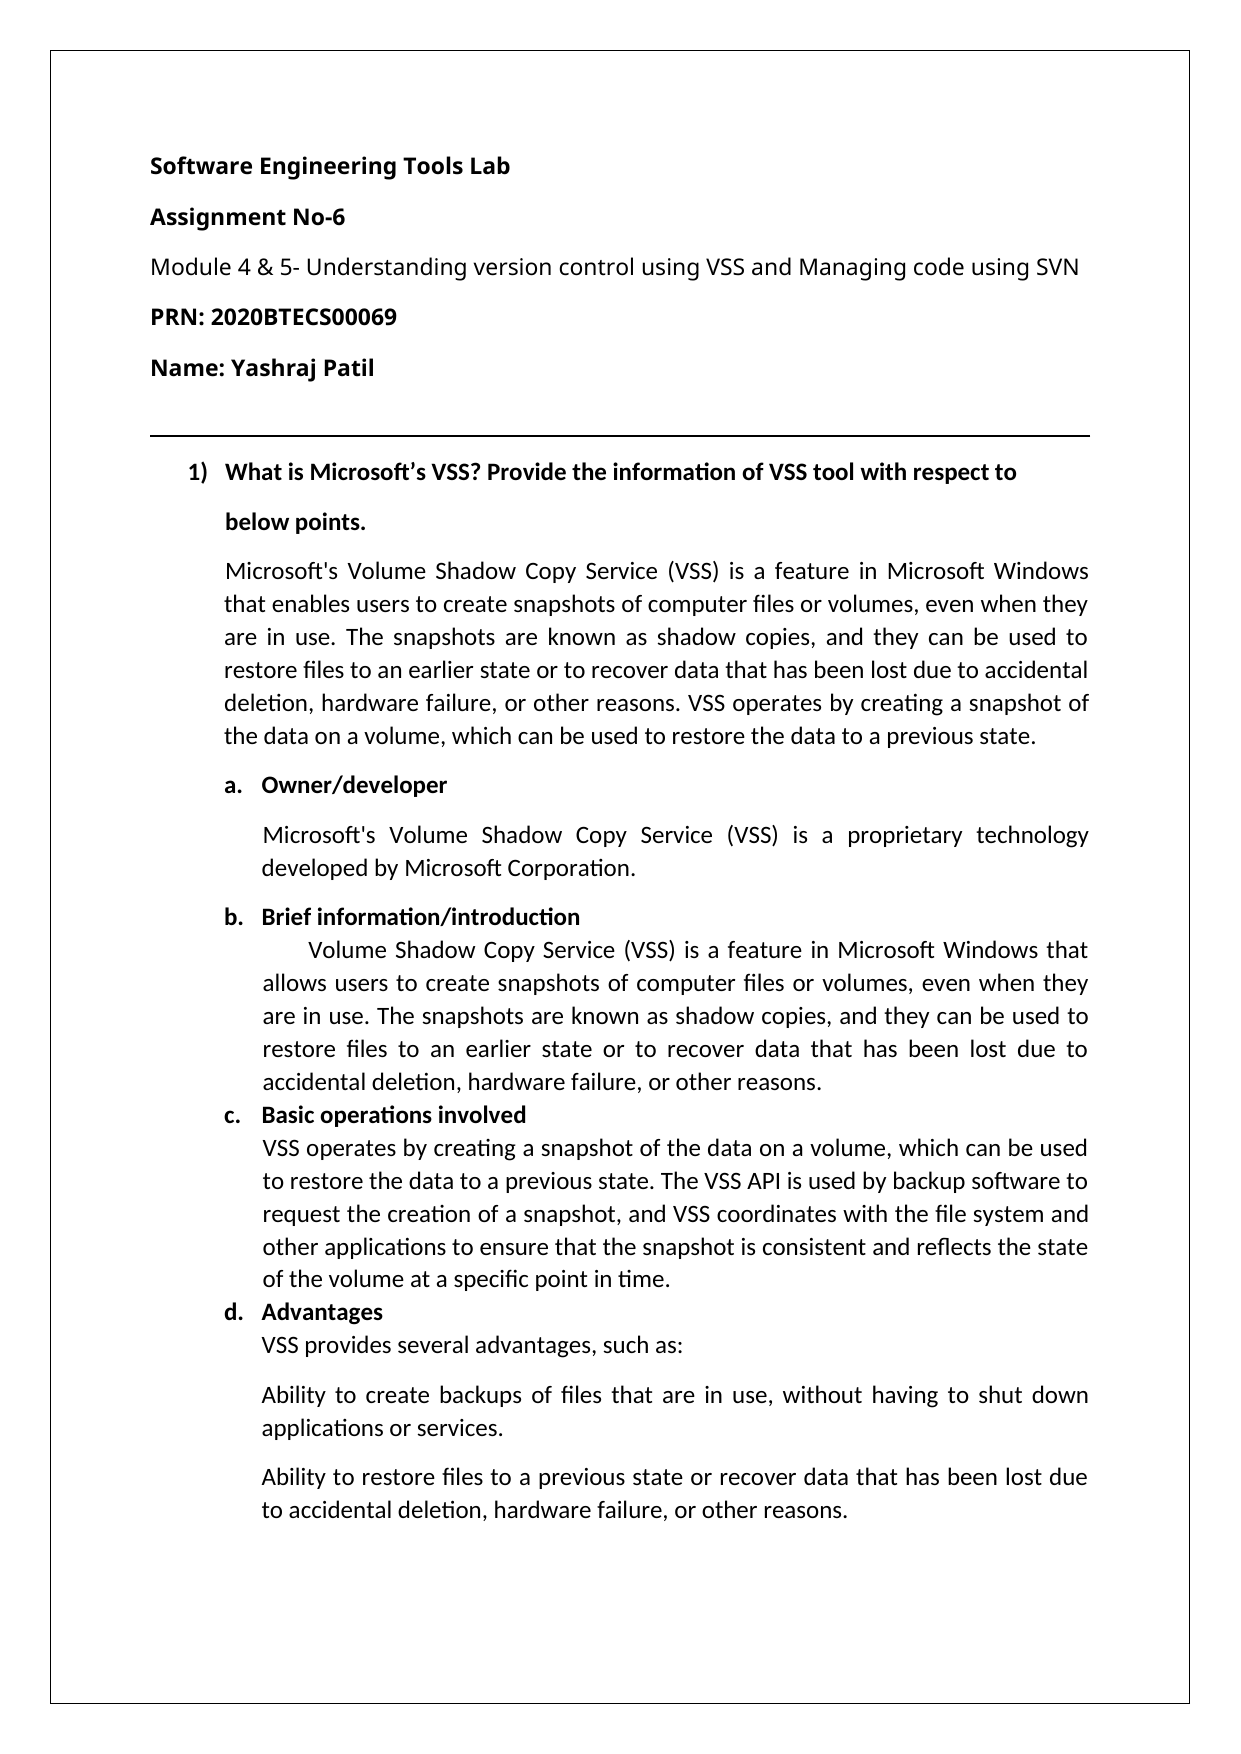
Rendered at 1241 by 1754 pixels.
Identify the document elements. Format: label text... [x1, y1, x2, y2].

text Module 4 & 5- Understanding version control using VSS and Managing code using SVN [150, 251, 1090, 282]
text Assignment No-6 [150, 200, 1090, 232]
list VSS provides several advantages, such as: [261, 1329, 1090, 1360]
list Brief information/introduction [224, 902, 1090, 932]
text below points. [150, 506, 1090, 536]
list Basic operations involved [224, 1099, 1090, 1129]
list VSS operates by creating a snapshot of the data on a volume, which can be used to restore the data to a previous state. The VSS API is used by backup software to request the creation of a snapshot, and VSS coordinates with the file system and other applications to ensure that the snapshot is consistent and reflects the state of the volume at a specific point in time. [262, 1132, 1090, 1294]
list Advantages [224, 1297, 1090, 1327]
text Microsoft's Volume Shadow Copy Service (VSS) is a proprietary technology developed by Microsoft Corporation. [261, 819, 1090, 882]
text Ability to restore files to a previous state or recover data that has been lost due to accidental deletion, hardware failure, or other reasons. [261, 1462, 1090, 1525]
text Software Engineering Tools Lab [150, 150, 1090, 181]
text PRN: 2020BTECS00069 [150, 301, 1090, 332]
list Owner/developer [224, 769, 1090, 800]
list What is Microsoft’s VSS? Provide the information of VSS tool with respect to [187, 456, 1090, 487]
text Ability to create backups of files that are in use, without having to shut down applications or services. [261, 1379, 1090, 1442]
list Volume Shadow Copy Service (VSS) is a feature in Microsoft Windows that allows users to create snapshots of computer files or volumes, even when they are in use. The snapshots are known as shadow copies, and they can be used to restore files to an earlier state or to recover data that has been lost due to accidental deletion, hardware failure, or other reasons. [262, 934, 1090, 1097]
text Name: Yashraj Patil [150, 352, 1090, 383]
text Microsoft's Volume Shadow Copy Service (VSS) is a feature in Microsoft Windows that enables users to create snapshots of computer files or volumes, even when they are in use. The snapshots are known as shadow copies, and they can be used to restore files to an earlier state or to recover data that has been lost due to accidental deletion, hardware failure, or other reasons. VSS operates by creating a snapshot of the data on a volume, which can be used to restore the data to a previous state. [224, 555, 1090, 750]
